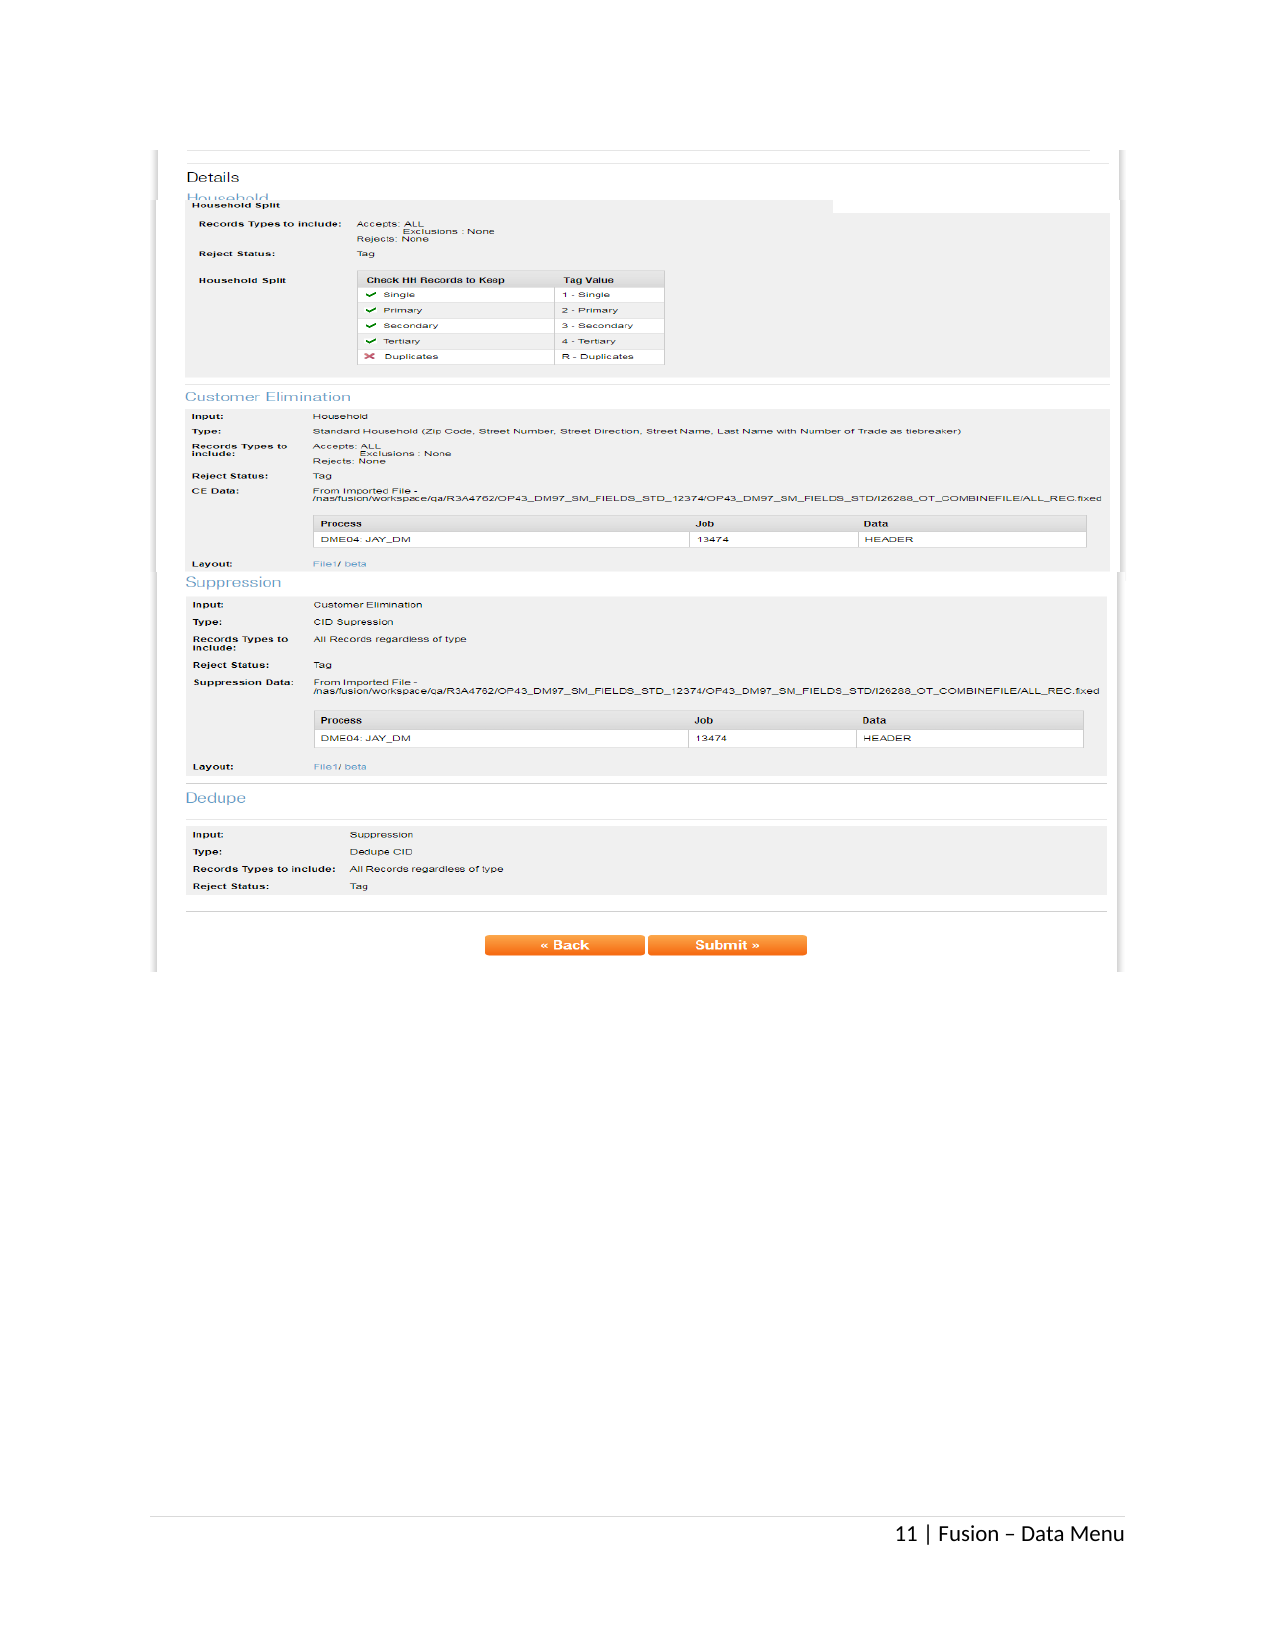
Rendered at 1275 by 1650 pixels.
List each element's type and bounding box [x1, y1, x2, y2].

picture [150, 150, 1127, 972]
